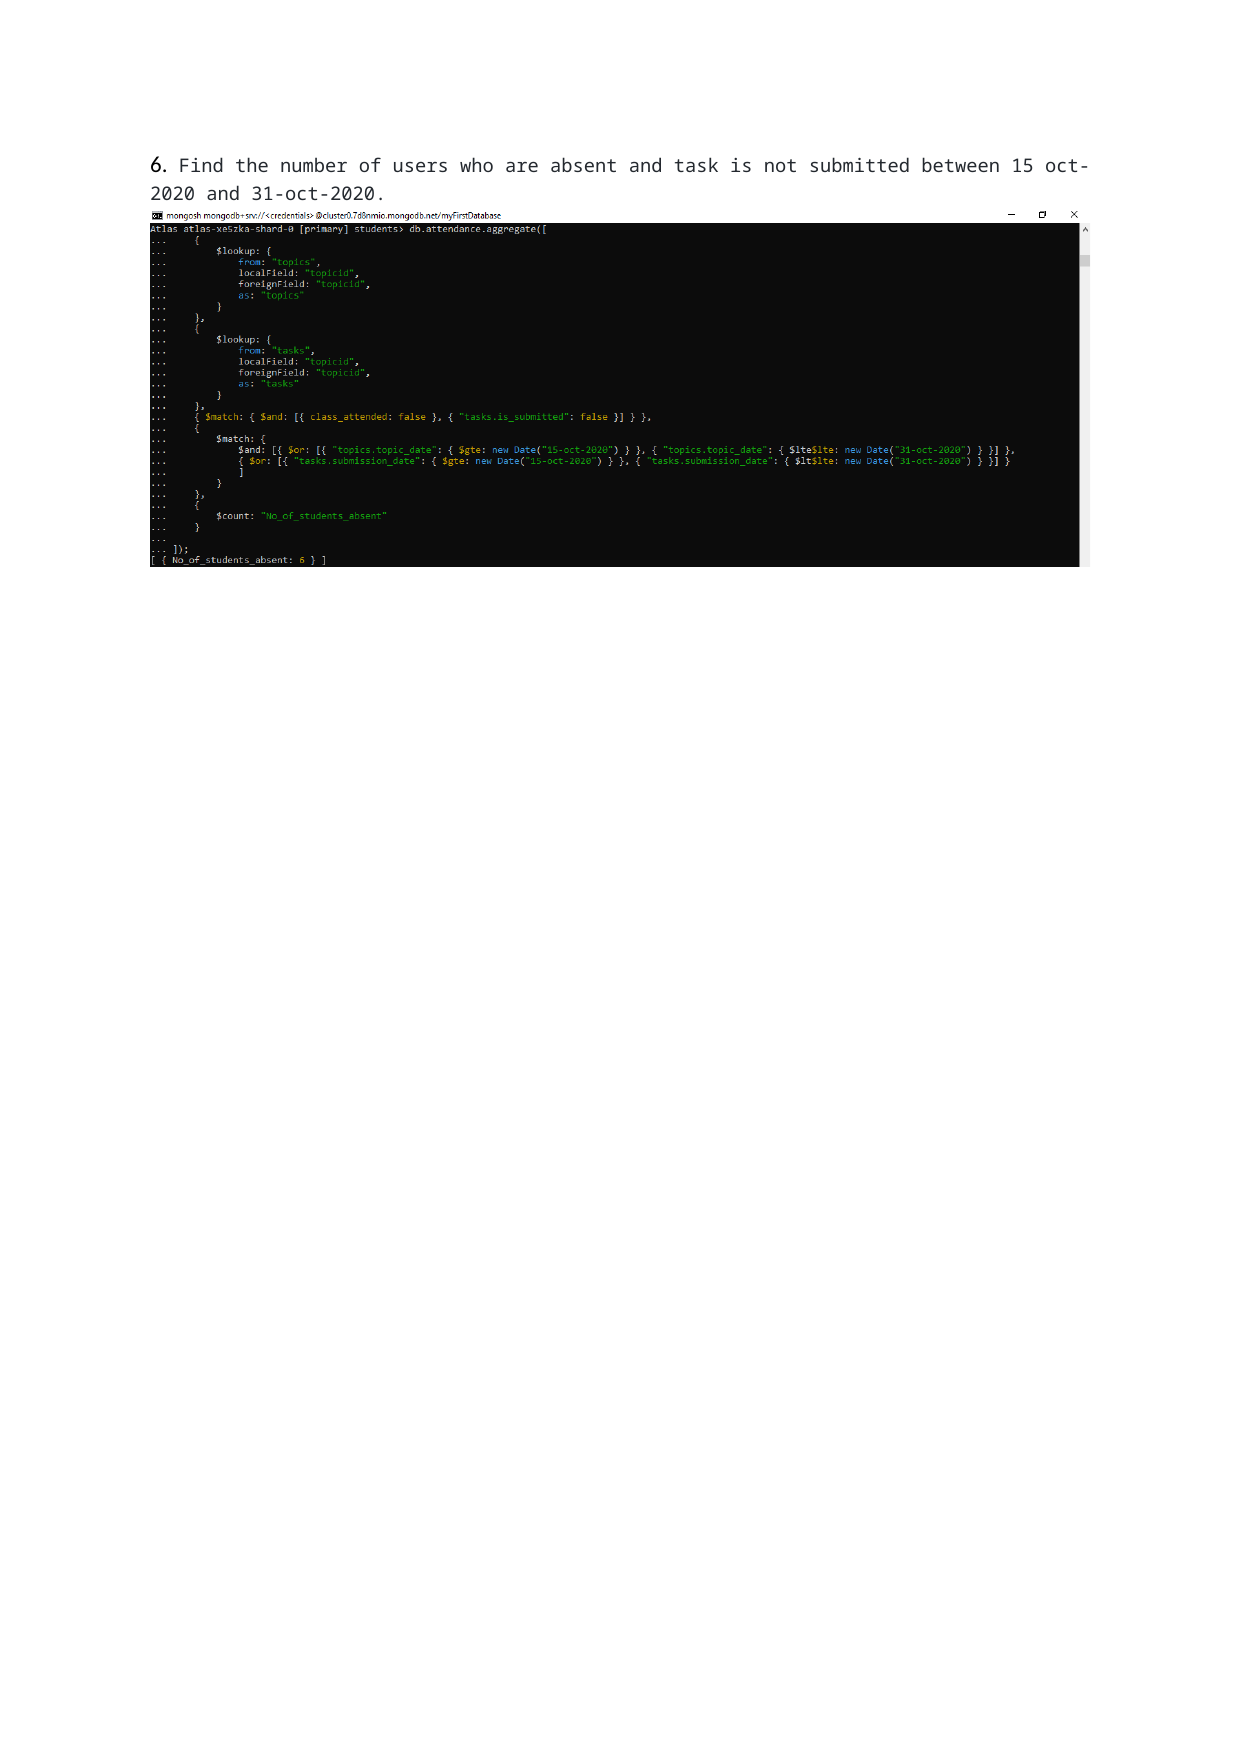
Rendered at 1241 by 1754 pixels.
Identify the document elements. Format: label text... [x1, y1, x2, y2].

text 6. Find the number of users who are absent and task is not submitted between 15 oct-2020 and 31-oct-2020. [150, 150, 1090, 207]
picture [150, 207, 1091, 567]
